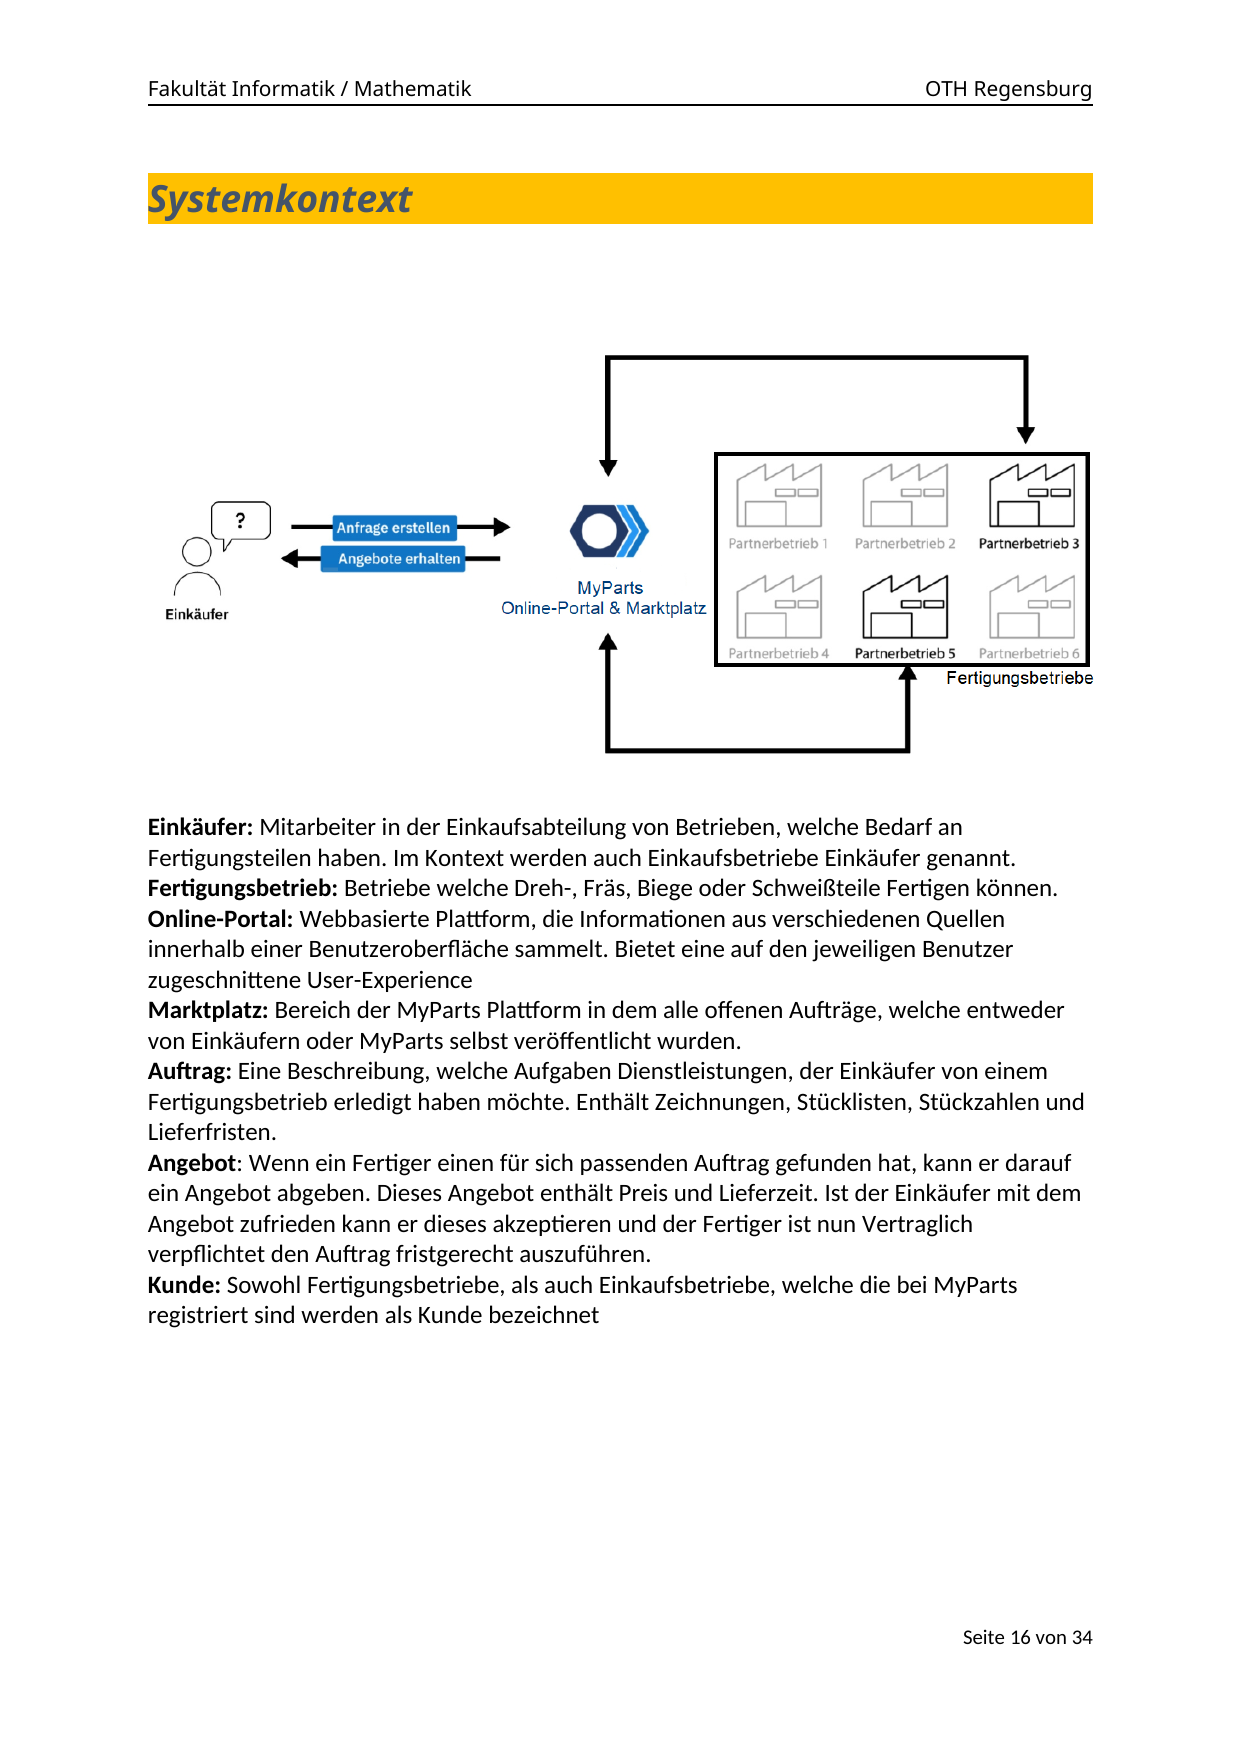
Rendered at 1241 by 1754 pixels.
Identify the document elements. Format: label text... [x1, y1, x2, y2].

subtitle Systemkontext [148, 173, 1093, 224]
text Angebot: Wenn ein Fertiger einen für sich passenden Auftrag gefunden hat, kann er darauf ein Angebot abgeben. Dieses Angebot enthält Preis und Lieferzeit. Ist der Einkäufer mit dem Angebot zufrieden kann er dieses akzeptieren und der Fertiger ist nun Vertraglich verpflichtet den Auftrag fristgerecht auszuführen. [148, 1147, 1093, 1269]
text Einkäufer: Mitarbeiter in der Einkaufsabteilung von Betrieben, welche Bedarf an Fertigungsteilen haben. Im Kontext werden auch Einkaufsbetriebe Einkäufer genannt. [148, 811, 1093, 872]
text Marktplatz: Bereich der MyParts Plattform in dem alle offenen Aufträge, welche entweder von Einkäufern oder MyParts selbst veröffentlicht wurden. [148, 994, 1093, 1056]
picture [147, 315, 1108, 781]
text Auftrag: Eine Beschreibung, welche Aufgaben Dienstleistungen, der Einkäufer von einem Fertigungsbetrieb erledigt haben möchte. Enthält Zeichnungen, Stücklisten, Stückzahlen und Lieferfristen. [148, 1056, 1093, 1147]
text Fertigungsbetrieb: Betriebe welche Dreh-, Fräs, Biege oder Schweißteile Fertigen können. [148, 872, 1093, 903]
text Online-Portal: Webbasierte Plattform, die Informationen aus verschiedenen Quellen innerhalb einer Benutzeroberfläche sammelt. Bietet eine auf den jeweiligen Benutzer zugeschnittene User-Experience [148, 903, 1093, 994]
text Kunde: Sowohl Fertigungsbetriebe, als auch Einkaufsbetriebe, welche die bei MyParts registriert sind werden als Kunde bezeichnet [148, 1269, 1093, 1330]
